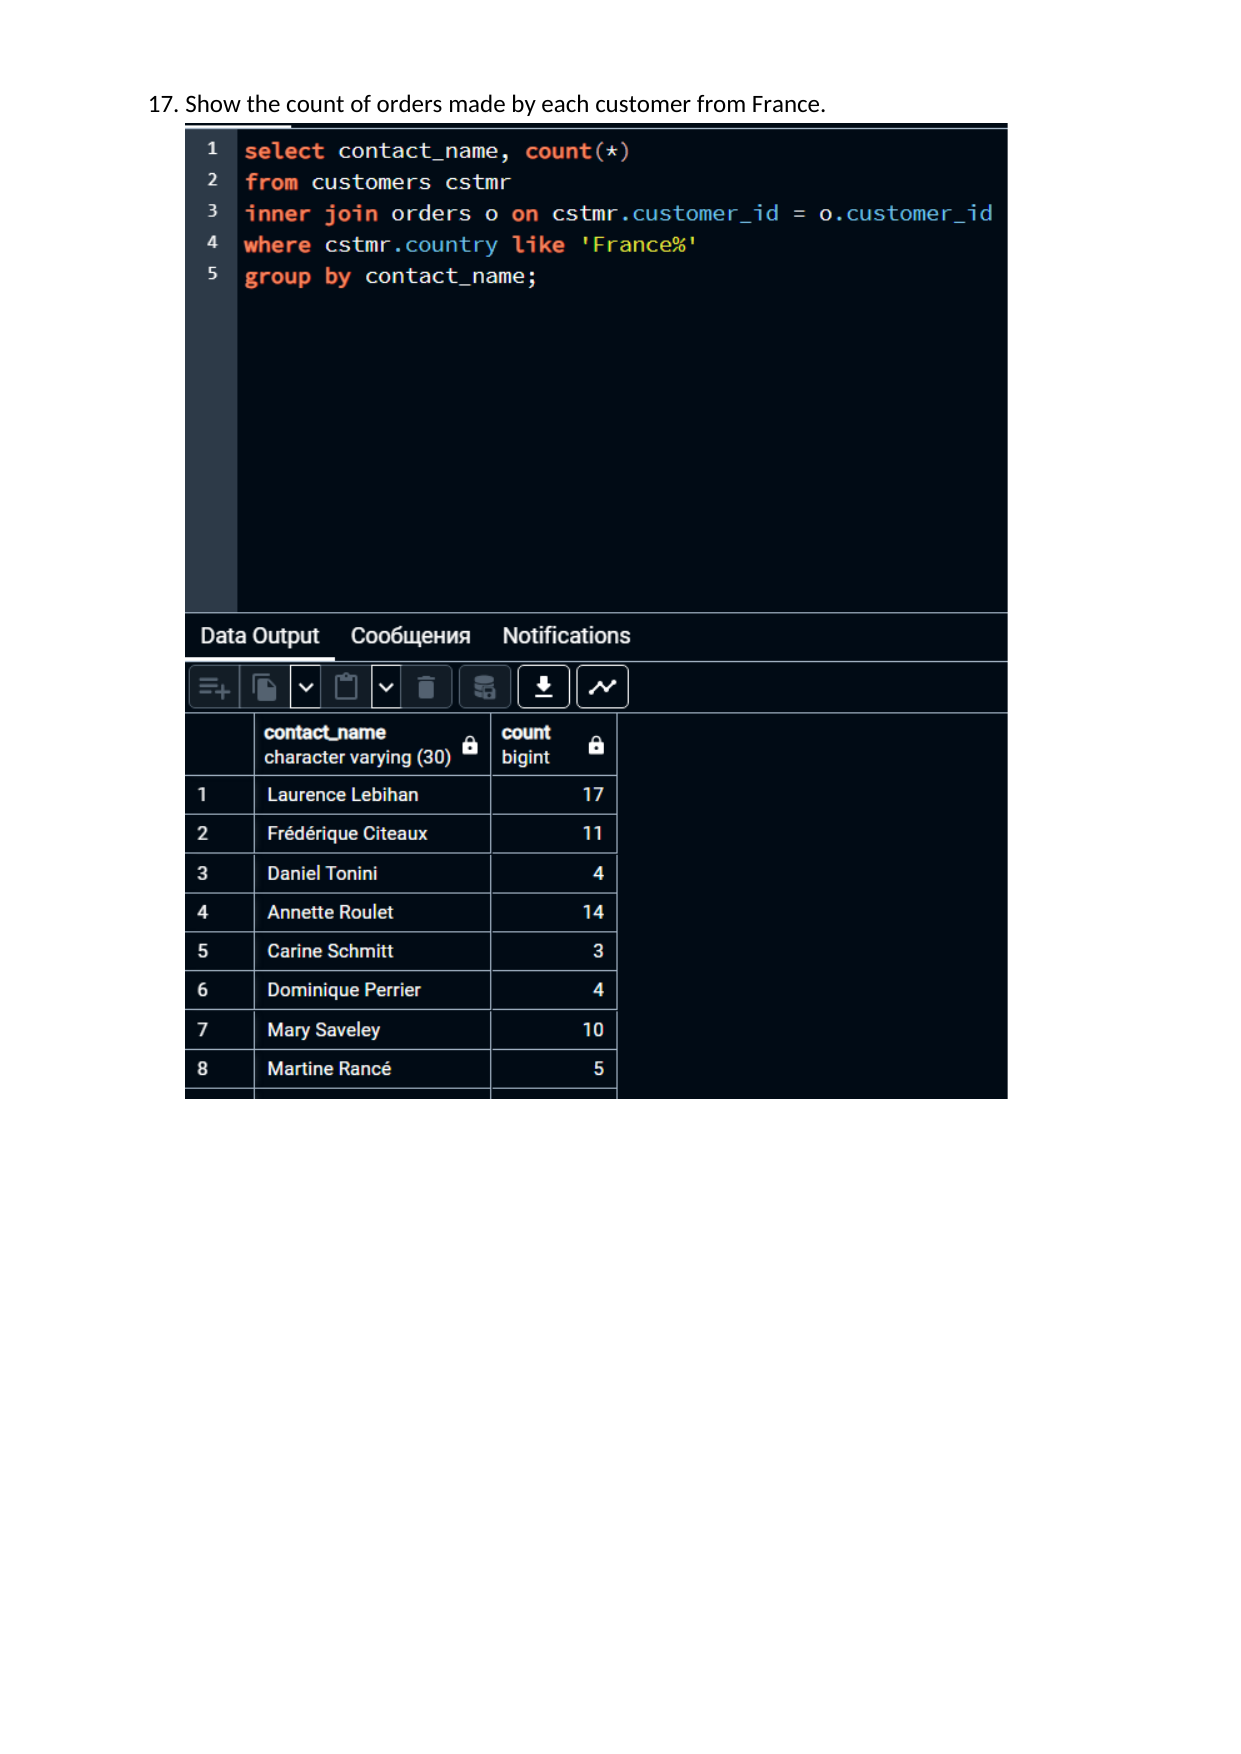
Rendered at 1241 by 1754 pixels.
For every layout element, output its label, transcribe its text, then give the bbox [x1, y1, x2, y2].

picture [185, 123, 1008, 1099]
